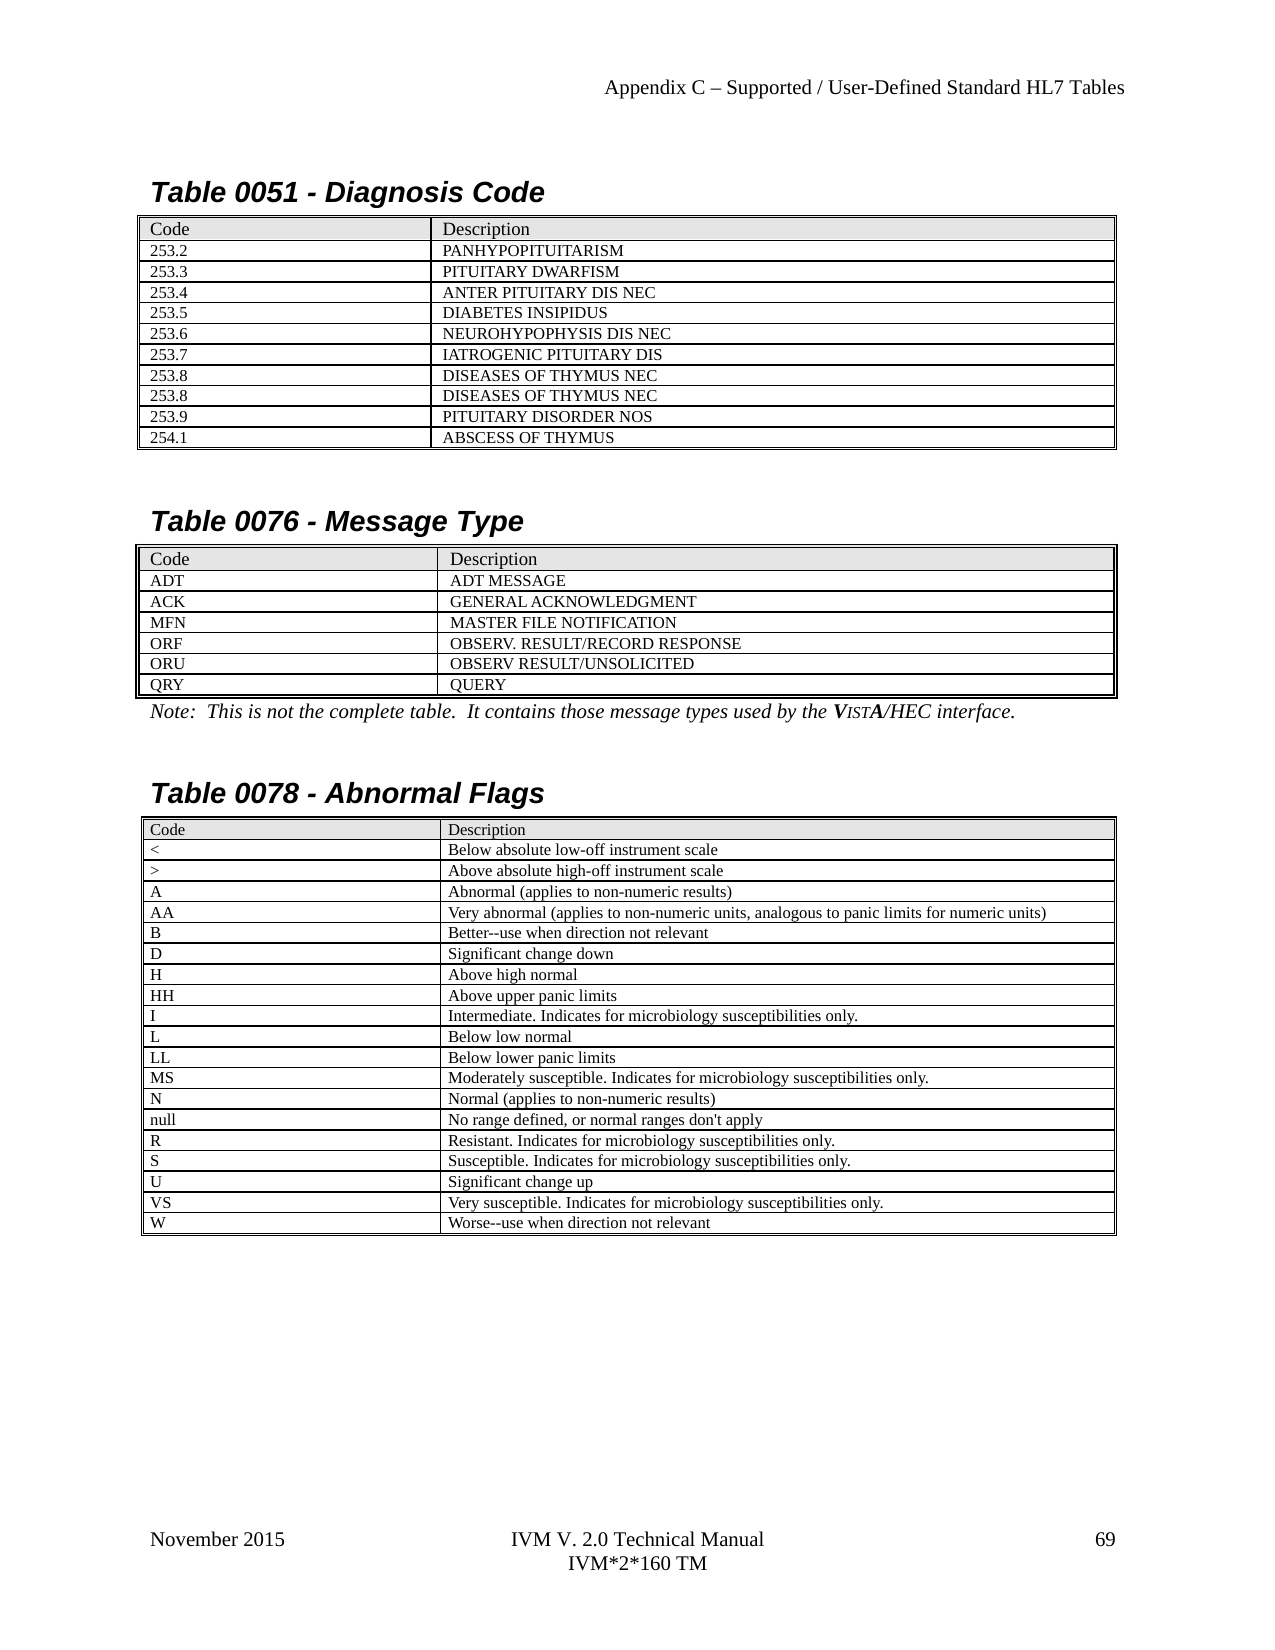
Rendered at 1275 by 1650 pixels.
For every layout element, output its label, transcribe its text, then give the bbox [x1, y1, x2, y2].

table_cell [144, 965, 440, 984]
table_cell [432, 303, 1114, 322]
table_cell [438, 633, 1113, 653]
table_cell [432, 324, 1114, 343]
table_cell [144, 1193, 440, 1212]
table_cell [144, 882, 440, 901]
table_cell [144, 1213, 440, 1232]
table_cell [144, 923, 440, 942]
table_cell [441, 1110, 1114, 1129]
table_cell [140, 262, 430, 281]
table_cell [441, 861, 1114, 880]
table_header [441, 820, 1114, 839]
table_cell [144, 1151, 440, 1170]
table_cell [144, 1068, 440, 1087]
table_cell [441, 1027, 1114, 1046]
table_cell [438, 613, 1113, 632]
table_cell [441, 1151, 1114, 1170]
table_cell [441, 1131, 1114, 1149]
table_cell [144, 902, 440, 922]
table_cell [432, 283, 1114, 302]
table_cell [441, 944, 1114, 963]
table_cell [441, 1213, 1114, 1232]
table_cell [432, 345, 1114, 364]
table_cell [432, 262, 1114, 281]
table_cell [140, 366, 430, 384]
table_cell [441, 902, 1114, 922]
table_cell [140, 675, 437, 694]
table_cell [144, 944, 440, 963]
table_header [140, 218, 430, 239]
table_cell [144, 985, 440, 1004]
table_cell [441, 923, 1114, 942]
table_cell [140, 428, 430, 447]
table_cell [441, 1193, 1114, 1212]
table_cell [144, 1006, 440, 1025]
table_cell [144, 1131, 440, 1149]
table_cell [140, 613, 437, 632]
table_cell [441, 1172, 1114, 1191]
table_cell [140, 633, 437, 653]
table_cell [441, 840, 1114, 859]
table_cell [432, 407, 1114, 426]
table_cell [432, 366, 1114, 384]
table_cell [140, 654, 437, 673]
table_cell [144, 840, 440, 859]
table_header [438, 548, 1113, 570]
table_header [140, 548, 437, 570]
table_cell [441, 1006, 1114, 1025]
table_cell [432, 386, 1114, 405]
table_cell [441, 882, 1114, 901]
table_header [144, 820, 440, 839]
subtitle Table 0078 - Abnormal Flags [150, 777, 1125, 810]
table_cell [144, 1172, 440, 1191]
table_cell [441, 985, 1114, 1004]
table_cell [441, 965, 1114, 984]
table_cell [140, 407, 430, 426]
text Note: This is not the complete table. It contains those message types used by the VISTA/HEC interface. [150, 699, 1125, 723]
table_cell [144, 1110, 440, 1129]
subtitle Table 0076 - Message Type [150, 504, 1125, 537]
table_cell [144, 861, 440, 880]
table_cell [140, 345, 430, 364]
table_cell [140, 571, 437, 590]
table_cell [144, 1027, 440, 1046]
subtitle Table 0051 - Diagnosis Code [150, 175, 1125, 208]
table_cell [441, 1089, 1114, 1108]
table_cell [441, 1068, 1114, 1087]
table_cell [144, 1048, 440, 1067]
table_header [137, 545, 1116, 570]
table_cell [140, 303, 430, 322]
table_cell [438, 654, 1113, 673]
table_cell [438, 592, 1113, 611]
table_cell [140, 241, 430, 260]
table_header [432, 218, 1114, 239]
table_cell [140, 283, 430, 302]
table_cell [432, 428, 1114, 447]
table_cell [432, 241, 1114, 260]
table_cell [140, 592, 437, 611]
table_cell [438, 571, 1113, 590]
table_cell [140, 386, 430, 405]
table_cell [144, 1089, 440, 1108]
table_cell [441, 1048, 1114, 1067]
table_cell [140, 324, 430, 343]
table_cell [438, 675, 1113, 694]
